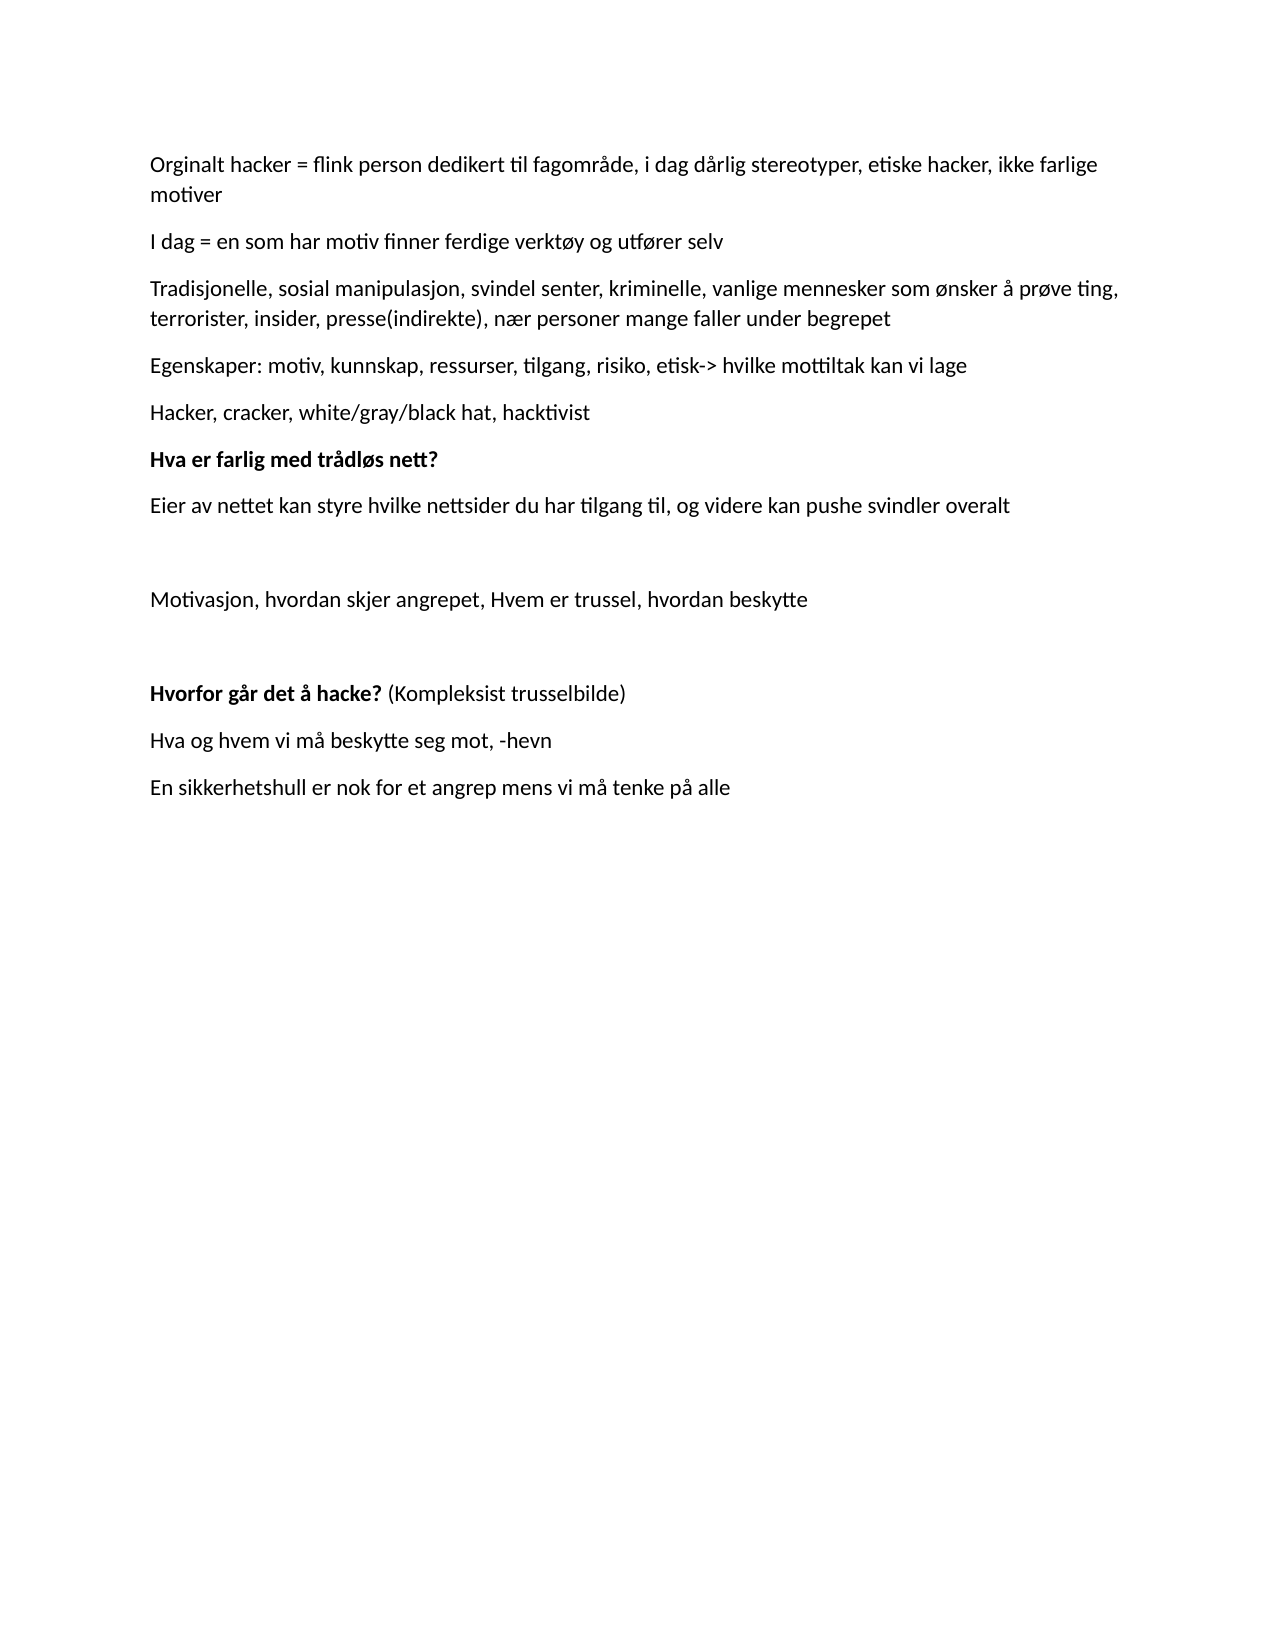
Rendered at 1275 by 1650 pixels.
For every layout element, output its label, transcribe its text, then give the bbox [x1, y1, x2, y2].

text I dag = en som har motiv finner ferdige verktøy og utfører selv [150, 227, 1125, 255]
text Hvorfor går det å hacke? (Kompleksist trusselbilde) [150, 679, 1125, 707]
text Hva er farlig med trådløs nett? [150, 445, 1125, 473]
text En sikkerhetshull er nok for et angrep mens vi må tenke på alle [150, 773, 1125, 801]
text Hva og hvem vi må beskytte seg mot, -hevn [150, 726, 1125, 754]
text Hacker, cracker, white/gray/black hat, hacktivist [150, 398, 1125, 426]
text Orginalt hacker = flink person dedikert til fagområde, i dag dårlig stereotyper, etiske hacker, ikke farlige motiver [150, 150, 1125, 208]
text Tradisjonelle, sosial manipulasjon, svindel senter, kriminelle, vanlige mennesker som ønsker å prøve ting, terrorister, insider, presse(indirekte), nær personer mange faller under begrepet [150, 274, 1125, 332]
text Eier av nettet kan styre hvilke nettsider du har tilgang til, og videre kan pushe svindler overalt [150, 492, 1125, 520]
text Motivasjon, hvordan skjer angrepet, Hvem er trussel, hvordan beskytte [150, 585, 1125, 613]
text Egenskaper: motiv, kunnskap, ressurser, tilgang, risiko, etisk-> hvilke mottiltak kan vi lage [150, 351, 1125, 379]
